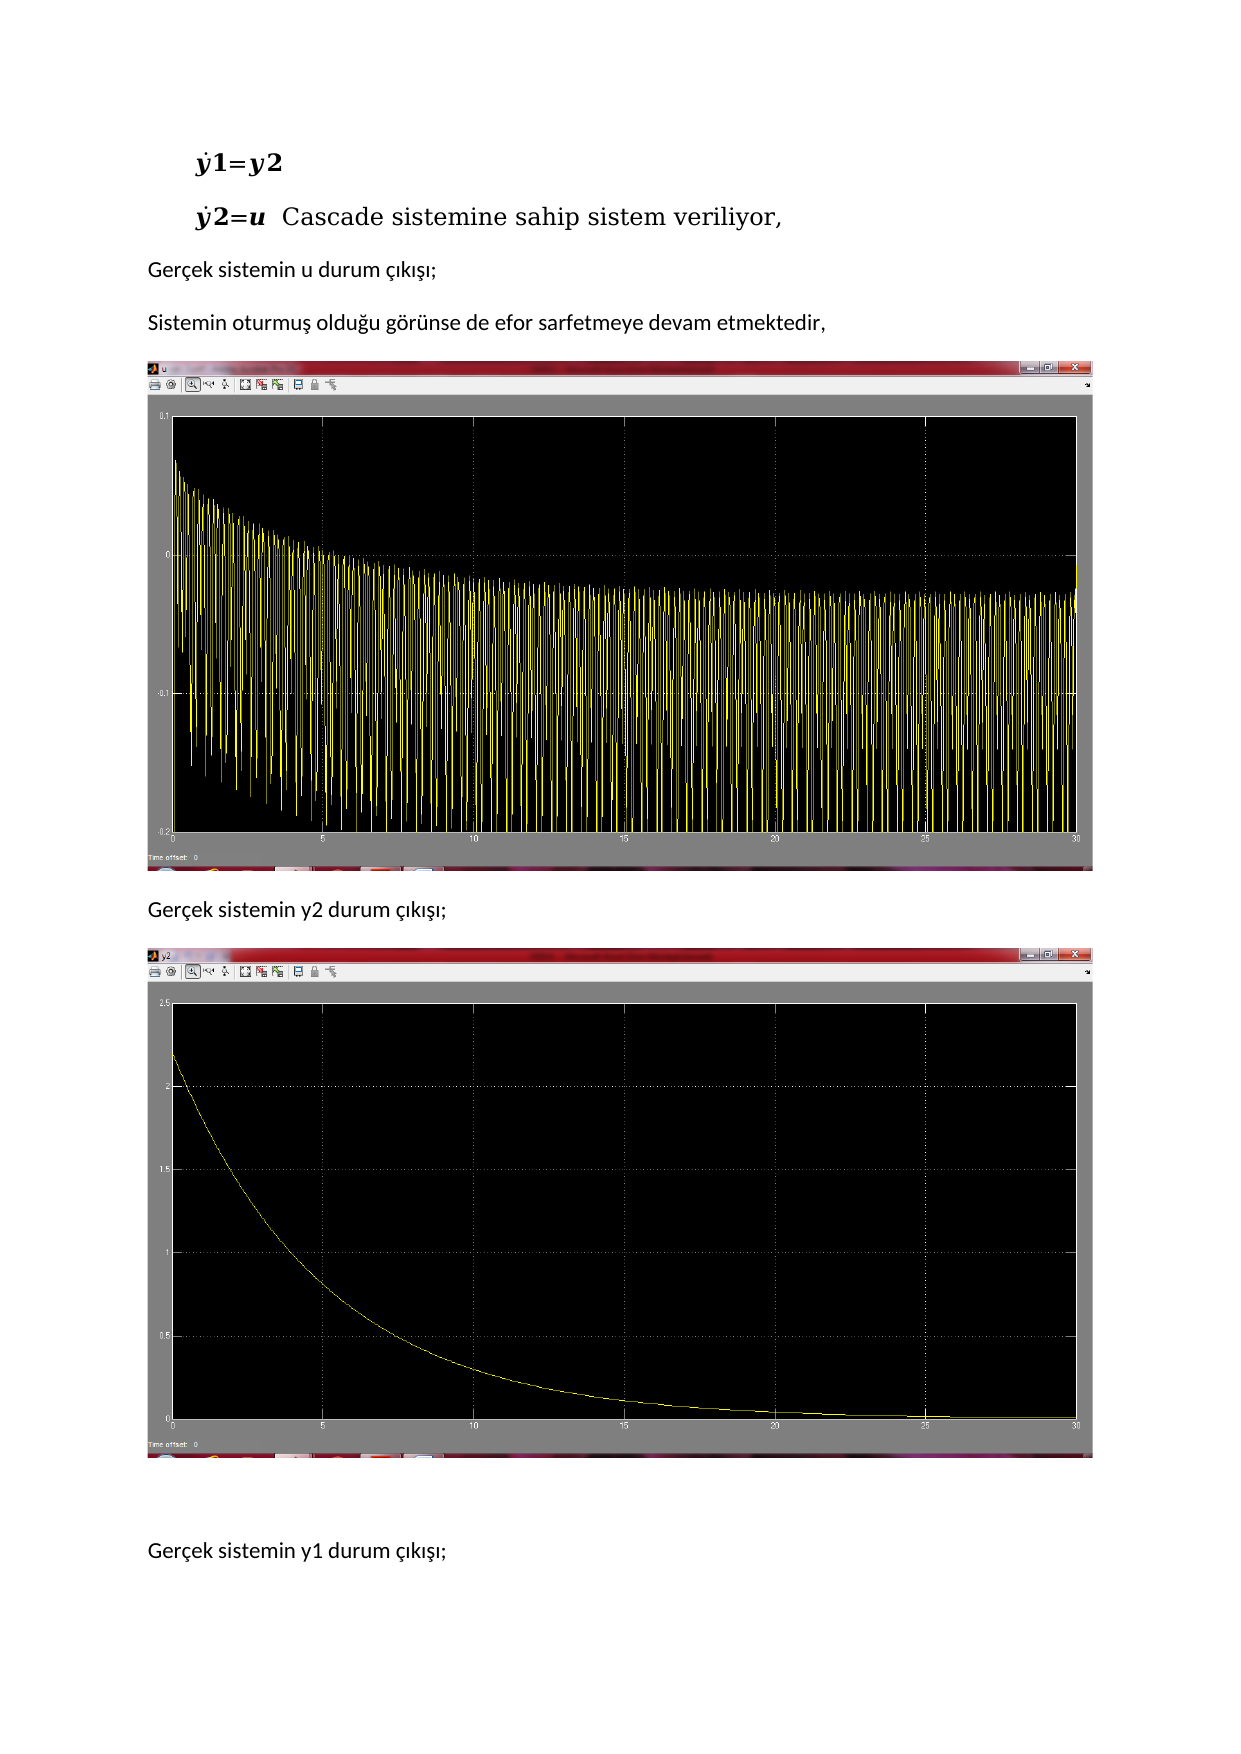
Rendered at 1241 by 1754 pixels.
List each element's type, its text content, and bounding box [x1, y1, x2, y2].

text Gerçek sistemin y1 durum çıkışı; [148, 1537, 1093, 1564]
text Gerçek sistemin u durum çıkışı; [148, 255, 1093, 283]
text Sistemin oturmuş olduğu görünse de efor sarfetmeye devam etmektedir, [148, 308, 1093, 336]
picture [147, 361, 1093, 871]
text 𝒚̇𝟐=𝒖 Cascade sistemine sahip sistem veriliyor, [148, 201, 1093, 230]
text Gerçek sistemin y2 durum çıkışı; [148, 896, 1093, 923]
text 𝒚̇𝟏=𝒚𝟐 [148, 148, 1093, 176]
picture [147, 948, 1093, 1458]
